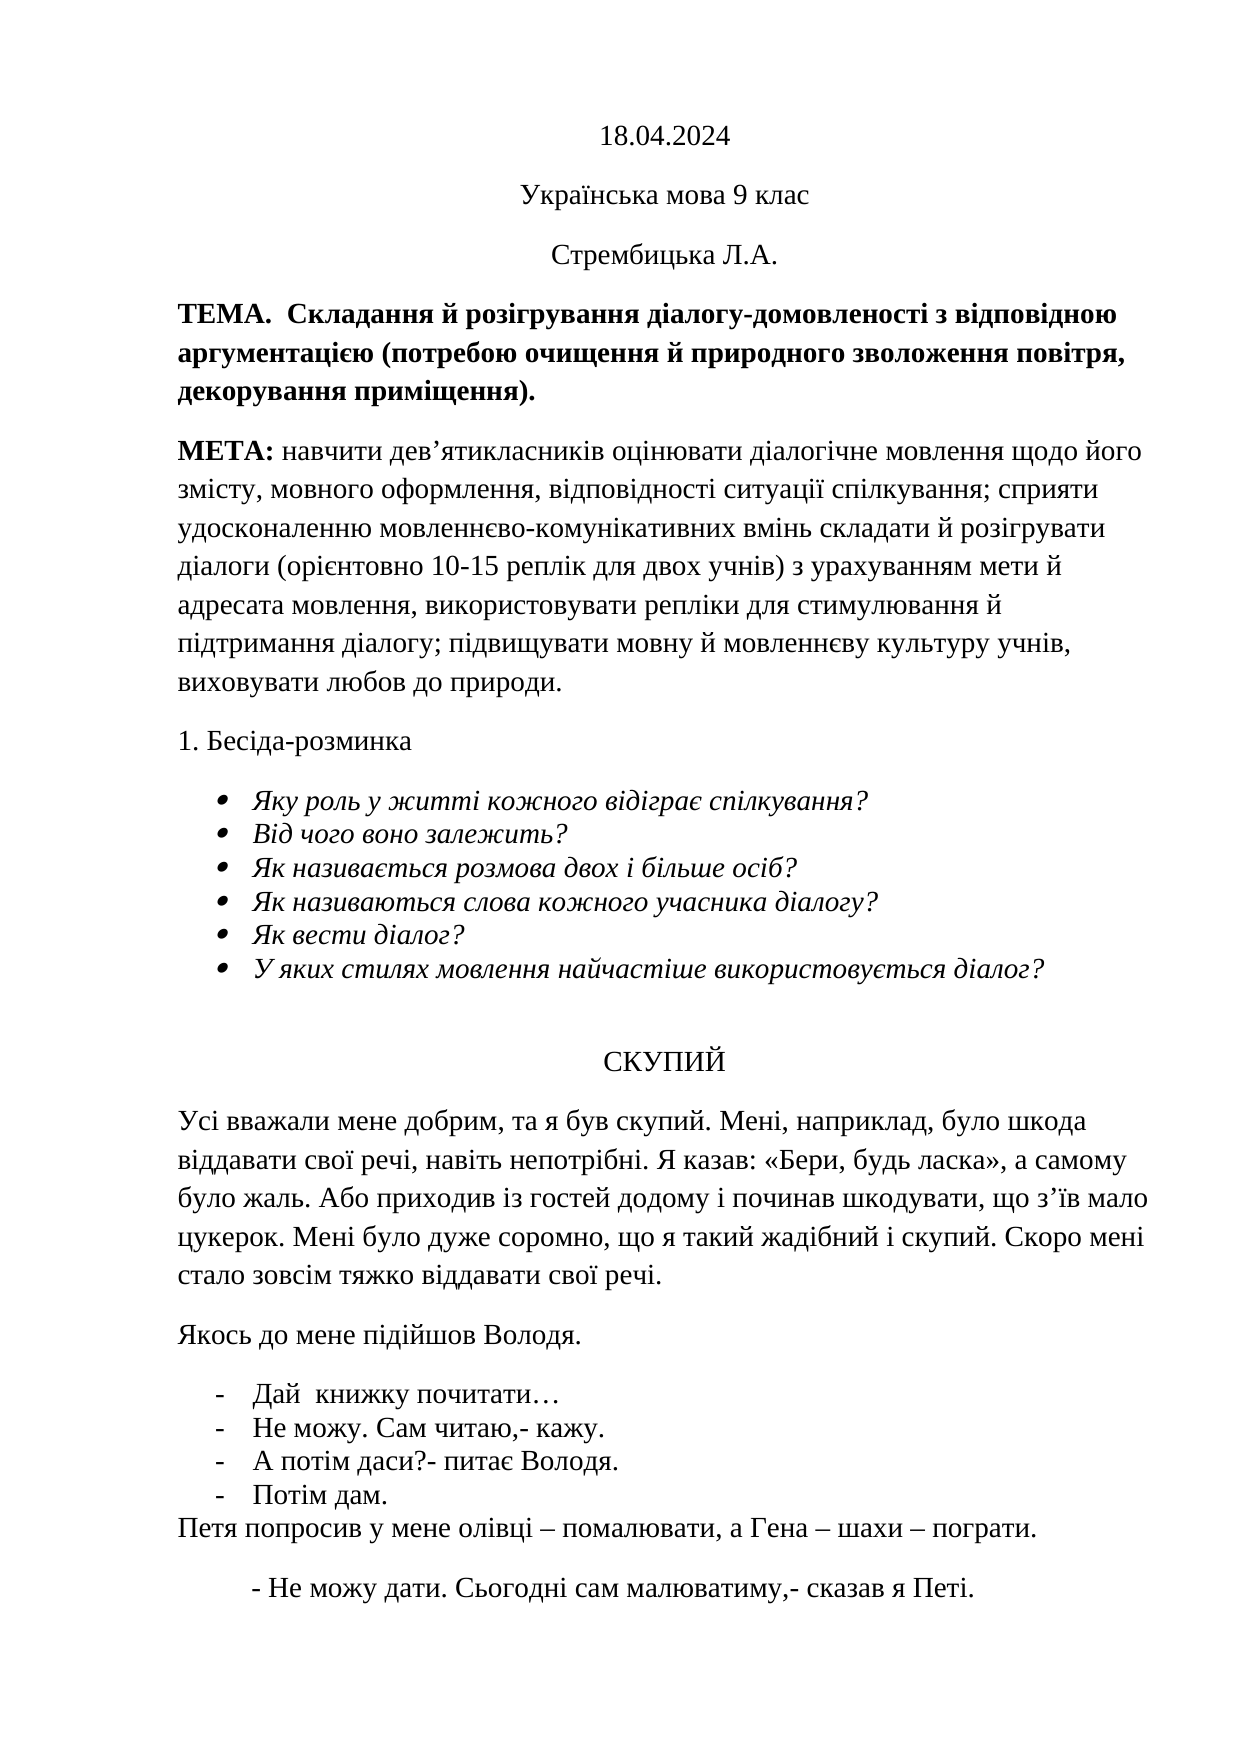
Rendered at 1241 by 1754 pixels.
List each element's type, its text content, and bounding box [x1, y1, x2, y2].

text СКУПИЙ [177, 1044, 1152, 1077]
list Яку роль у житті кожного відіграє спілкування? [215, 783, 1152, 816]
text Українська мова 9 клас [177, 177, 1152, 211]
text МЕТА: навчити дев’ятикласників оцінювати діалогічне мовлення щодо його змісту, мовного оформлення, відповідності ситуації спілкування; сприяти удосконаленню мовленнєво-комунікативних вмінь складати й розігрувати діалоги (орієнтовно 10-15 реплік для двох учнів) з урахуванням мети й адресата мовлення, використовувати репліки для стимулювання й підтримання діалогу; підвищувати мовну й мовленнєву культуру учнів, виховувати любов до природи. [177, 433, 1152, 697]
list Потім дам. [215, 1477, 1152, 1510]
list У яких стилях мовлення найчастіше використовується діалог? [215, 951, 1152, 984]
list Як називається розмова двох і більше осіб? [215, 850, 1152, 884]
text Усі вважали мене добрим, та я був скупий. Мені, наприклад, було шкода віддавати свої речі, навіть непотрібні. Я казав: «Бери, будь ласка», а самому було жаль. Або приходив із гостей додому і починав шкодувати, що з’їв мало цукерок. Мені було дуже соромно, що я такий жадібний і скупий. Скоро мені стало зовсім тяжко віддавати свої речі. [177, 1103, 1152, 1291]
text Петя попросив у мене олівці – помалювати, а Гена – шахи – пограти. [177, 1510, 1152, 1544]
list Дай книжку почитати… [215, 1376, 1152, 1410]
text 1. Бесіда-розминка [177, 723, 1152, 757]
text Стрембицька Л.А. [177, 237, 1152, 270]
text 18.04.2024 [177, 118, 1152, 152]
list Не можу. Сам читаю,- кажу. [215, 1410, 1152, 1443]
text Якось до мене підійшов Володя. [177, 1317, 1152, 1350]
list Як вести діалог? [215, 917, 1152, 951]
list Від чого воно залежить? [215, 816, 1152, 850]
list А потім даси?- питає Володя. [215, 1443, 1152, 1477]
list Як називаються слова кожного учасника діалогу? [215, 884, 1152, 917]
text ТЕМА. Складання й розігрування діалогу-домовленості з відповідною аргументацією (потребою очищення й природного зволоження повітря, декорування приміщення). [177, 296, 1152, 407]
text - Не можу дати. Сьогодні сам малюватиму,- сказав я Петі. [251, 1570, 1152, 1603]
